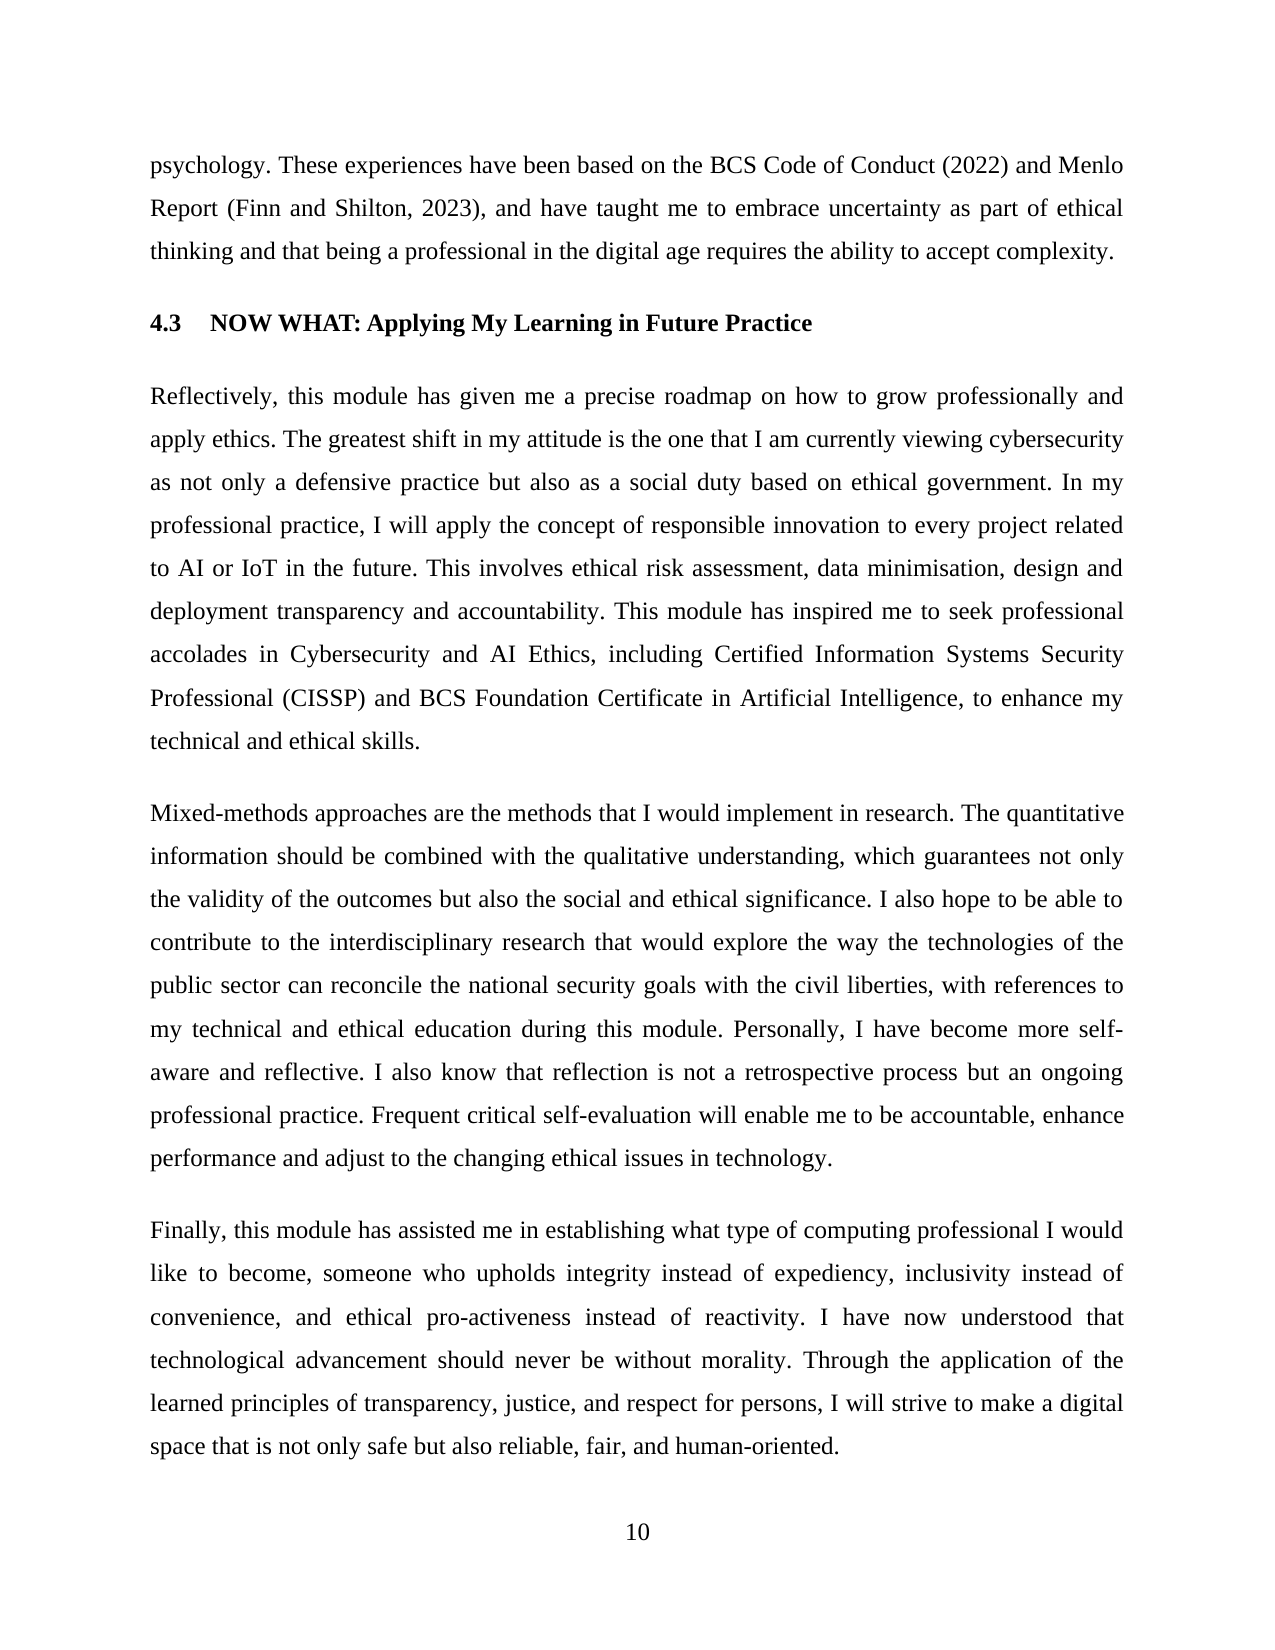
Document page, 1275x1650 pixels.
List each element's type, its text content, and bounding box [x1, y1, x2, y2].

text Finally, this module has assisted me in establishing what type of computing professional I would like to become, someone who upholds integrity instead of expediency, inclusivity instead of convenience, and ethical pro-activeness instead of reactivity. I have now understood that technological advancement should never be without morality. Through the application of the learned principles of transparency, justice, and respect for persons, I will strive to make a digital space that is not only safe but also reliable, fair, and human-oriented. [150, 1215, 1125, 1460]
text Reflectively, this module has given me a precise roadmap on how to grow professionally and apply ethics. The greatest shift in my attitude is the one that I am currently viewing cybersecurity as not only a defensive practice but also as a social duty based on ethical government. In my professional practice, I will apply the concept of responsible innovation to every project related to AI or IoT in the future. This involves ethical risk assessment, data minimisation, design and deployment transparency and accountability. This module has inspired me to seek professional accolades in Cybersecurity and AI Ethics, including Certified Information Systems Security Professional (CISSP) and BCS Foundation Certificate in Artificial Intelligence, to enhance my technical and ethical skills. [150, 381, 1125, 754]
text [150, 150, 1125, 265]
subtitle NOW WHAT: Applying My Learning in Future Practice [150, 308, 1125, 337]
text Mixed-methods approaches are the methods that I would implement in research. The quantitative information should be combined with the qualitative understanding, which guarantees not only the validity of the outcomes but also the social and ethical significance. I also hope to be able to contribute to the interdisciplinary research that would explore the way the technologies of the public sector can reconcile the national security goals with the civil liberties, with references to my technical and ethical education during this module. Personally, I have become more self-aware and reflective. I also know that reflection is not a retrospective process but an ongoing professional practice. Frequent critical self-evaluation will enable me to be accountable, enhance performance and adjust to the changing ethical issues in technology. [150, 798, 1125, 1172]
